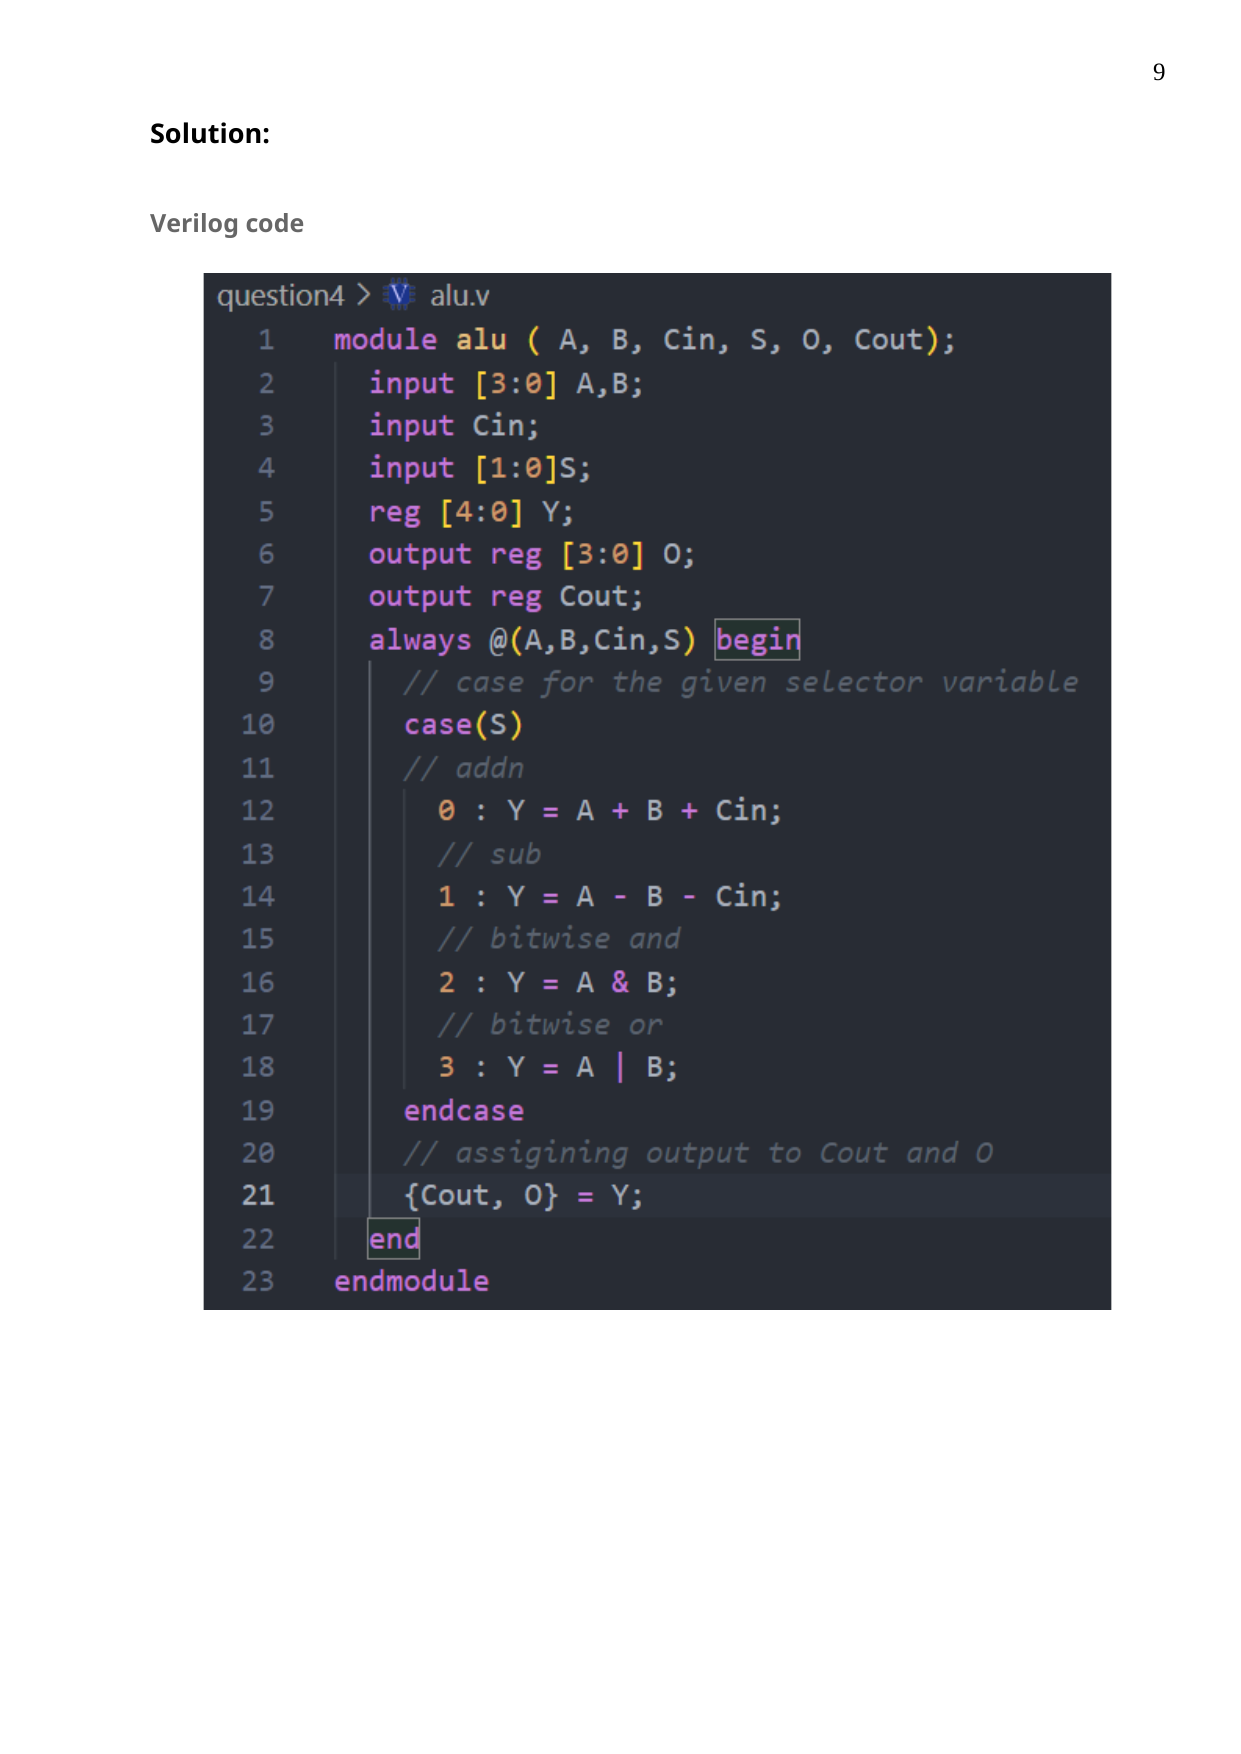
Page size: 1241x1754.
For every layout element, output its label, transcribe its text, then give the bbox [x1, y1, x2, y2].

subtitle Verilog code [75, 205, 1165, 239]
picture [203, 273, 1112, 1310]
subtitle Solution: [75, 115, 1165, 152]
